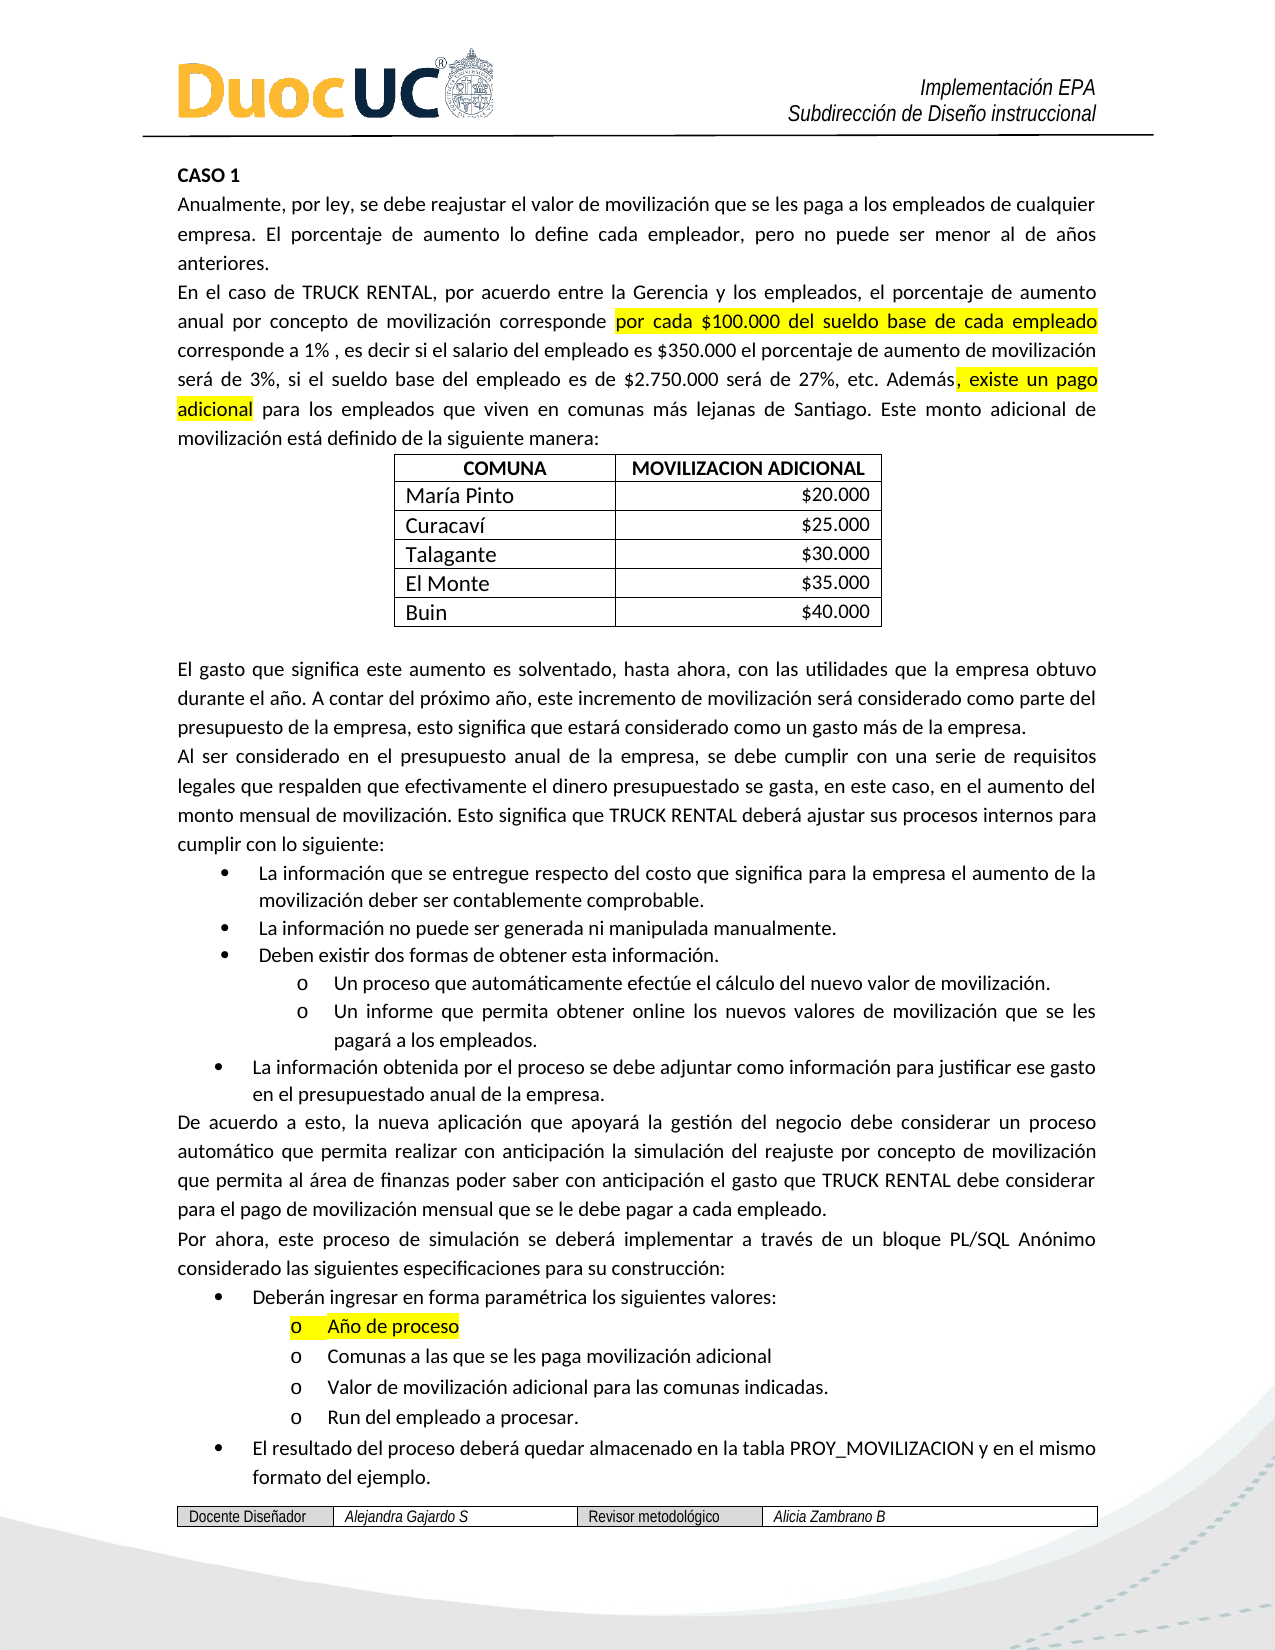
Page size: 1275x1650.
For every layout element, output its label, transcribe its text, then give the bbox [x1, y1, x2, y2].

list Un proceso que automáticamente efectúe el cálculo del nuevo valor de movilización. [296, 970, 1098, 996]
list Un informe que permita obtener online los nuevos valores de movilización que se les pagará a los empleados. [296, 998, 1098, 1052]
table_header MOVILIZACION ADICIONAL [616, 455, 881, 481]
picture [177, 48, 493, 117]
table_cell Buin [395, 598, 615, 626]
table_cell $20.000 [616, 482, 881, 510]
list La información que se entregue respecto del costo que significa para la empresa el aumento de la movilización deber ser contablemente comprobable. [221, 860, 1098, 913]
table_cell María Pinto [395, 482, 615, 510]
table_header COMUNA [395, 455, 615, 481]
list Comunas a las que se les paga movilización adicional [290, 1344, 1098, 1370]
list Deben existir dos formas de obtener esta información. [221, 942, 1098, 968]
text Al ser considerado en el presupuesto anual de la empresa, se debe cumplir con una serie de requisitos legales que respalden que efectivamente el dinero presupuestado se gasta, en este caso, en el aumento del monto mensual de movilización. Esto significa que TRUCK RENTAL deberá ajustar sus procesos internos para cumplir con lo siguiente: [177, 744, 1098, 857]
list Año de proceso [327, 1313, 1098, 1340]
text Por ahora, este proceso de simulación se deberá implementar a través de un bloque PL/SQL Anónimo considerado las siguientes especificaciones para su construcción: [177, 1226, 1098, 1280]
text Anualmente, por ley, se debe reajustar el valor de movilización que se les paga a los empleados de cualquier empresa. El porcentaje de aumento lo define cada empleador, pero no puede ser menor al de años anteriores. [177, 192, 1098, 275]
table_cell Talagante [395, 540, 615, 568]
text CASO 1 [177, 162, 1098, 188]
table_cell Curacaví [395, 511, 615, 539]
text En el caso de TRUCK RENTAL, por acuerdo entre la Gerencia y los empleados, el porcentaje de aumento anual por concepto de movilización corresponde por cada $100.000 del sueldo base de cada empleado corresponde a 1% , es decir si el salario del empleado es $350.000 el porcentaje de aumento de movilización será de 3%, si el sueldo base del empleado es de $2.750.000 será de 27%, etc. Además, existe un pago adicional para los empleados que viven en comunas más lejanas de Santiago. Este monto adicional de movilización está definido de la siguiente manera: [177, 279, 1098, 450]
list Deberán ingresar en forma paramétrica los siguientes valores: [215, 1284, 1098, 1309]
table_cell $30.000 [616, 540, 881, 568]
list Valor de movilización adicional para las comunas indicadas. [290, 1374, 1098, 1401]
list El resultado del proceso deberá quedar almacenado en la tabla PROY_MOVILIZACION y en el mismo formato del ejemplo. [215, 1435, 1098, 1489]
table_cell $25.000 [616, 511, 881, 539]
table_cell $40.000 [616, 598, 881, 626]
text De acuerdo a esto, la nueva aplicación que apoyará la gestión del negocio debe considerar un proceso automático que permita realizar con anticipación la simulación del reajuste por concepto de movilización que permita al área de finanzas poder saber con anticipación el gasto que TRUCK RENTAL debe considerar para el pago de movilización mensual que se le debe pagar a cada empleado. [177, 1109, 1098, 1222]
picture [0, 1378, 1275, 1650]
text El gasto que significa este aumento es solventado, hasta ahora, con las utilidades que la empresa obtuvo durante el año. A contar del próximo año, este incremento de movilización será considerado como parte del presupuesto de la empresa, esto significa que estará considerado como un gasto más de la empresa. [177, 656, 1098, 740]
list La información obtenida por el proceso se debe adjuntar como información para justificar ese gasto en el presupuestado anual de la empresa. [215, 1054, 1098, 1107]
list La información no puede ser generada ni manipulada manualmente. [221, 915, 1098, 941]
list Run del empleado a procesar. [290, 1404, 1098, 1431]
table_cell $35.000 [616, 569, 881, 597]
table_cell El Monte [395, 569, 615, 597]
